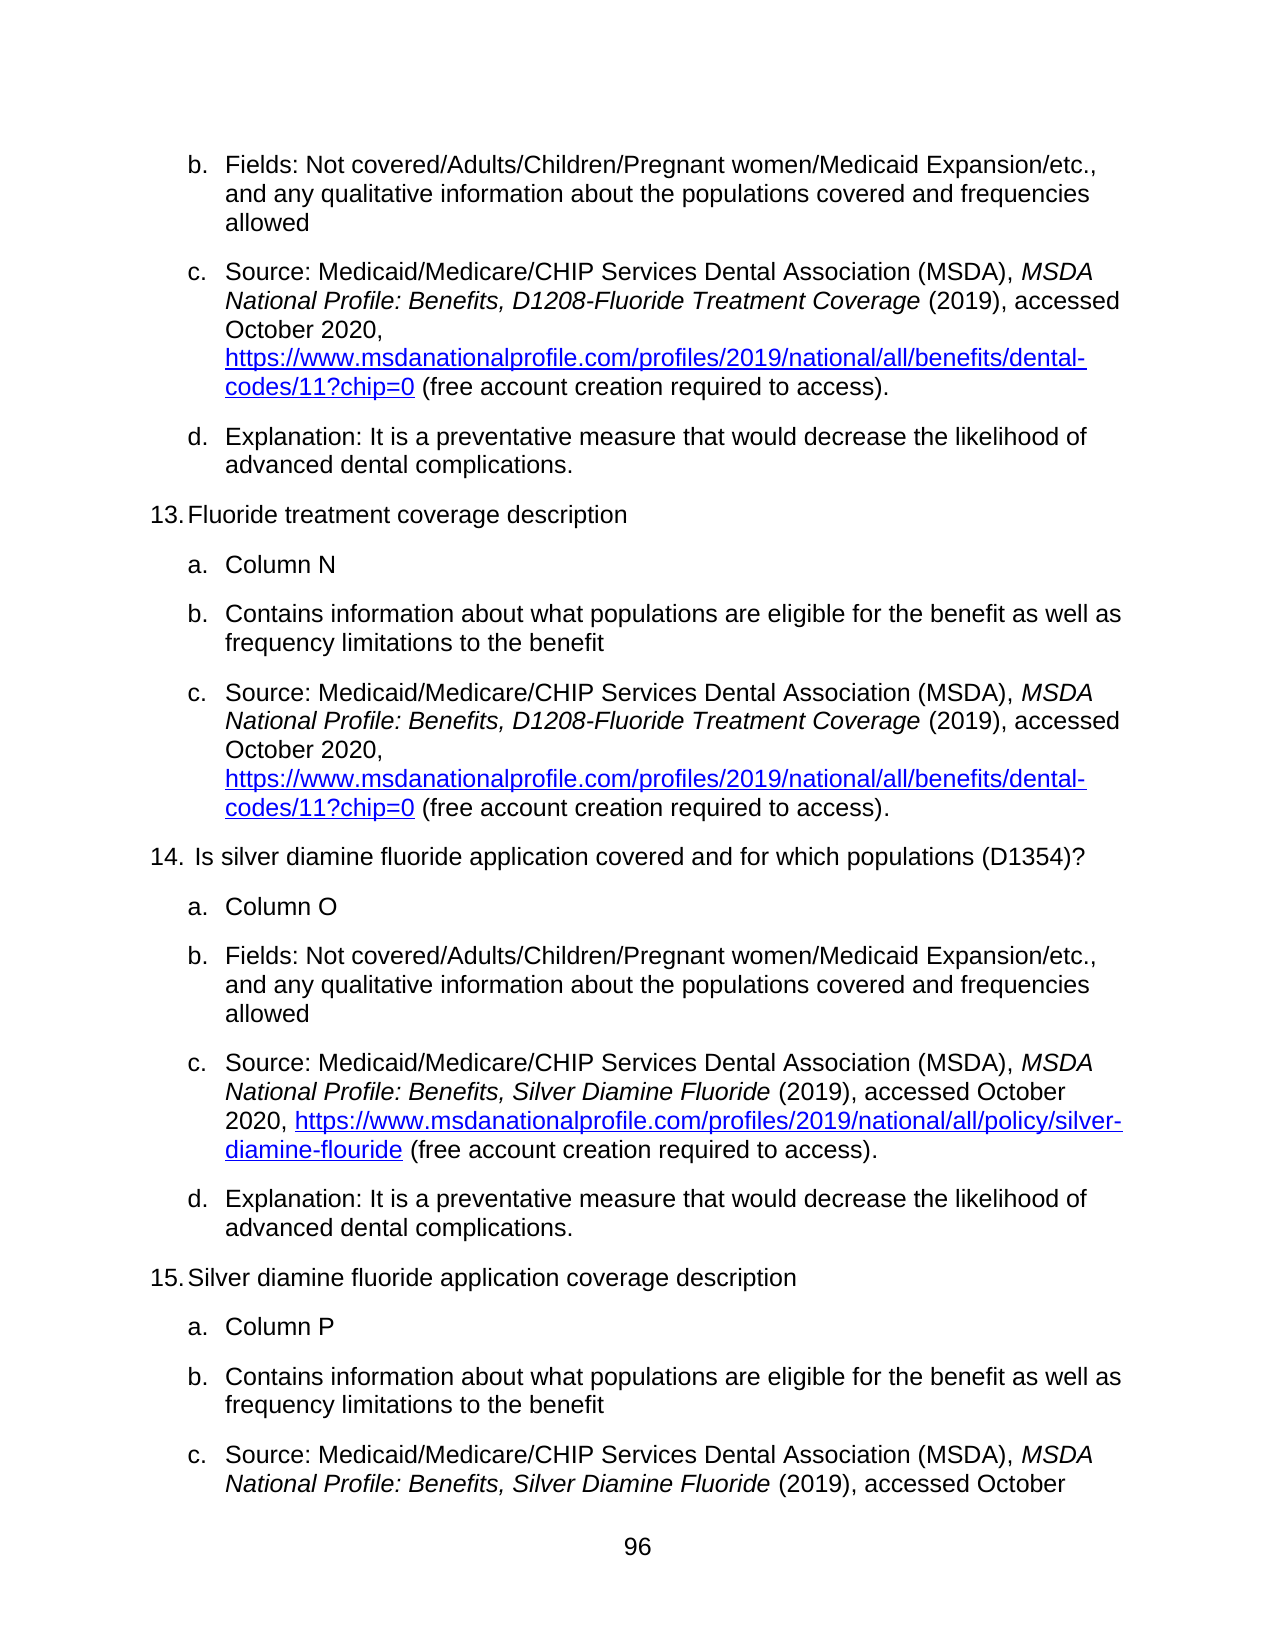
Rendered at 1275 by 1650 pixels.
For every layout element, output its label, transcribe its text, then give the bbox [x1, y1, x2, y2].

text Source: Medicaid/Medicare/CHIP Services Dental Association (MSDA), MSDA National Profile: Benefits, D1208-Fluoride Treatment Coverage (2019), accessed October 2020, https://www.msdanationalprofile.com/profiles/2019/national/all/benefits/dental-codes/11?chip=0 (free account creation required to access). [187, 677, 1125, 821]
text Silver diamine fluoride application coverage description [150, 1262, 1125, 1291]
text Column O [187, 892, 1125, 920]
text Contains information about what populations are eligible for the benefit as well as frequency limitations to the benefit [187, 599, 1125, 657]
text Source: Medicaid/Medicare/CHIP Services Dental Association (MSDA), MSDA National Profile: Benefits, D1208-Fluoride Treatment Coverage (2019), accessed October 2020, https://www.msdanationalprofile.com/profiles/2019/national/all/benefits/dental-codes/11?chip=0 (free account creation required to access). [187, 257, 1125, 401]
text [187, 1440, 1125, 1497]
text Fields: Not covered/Adults/Children/Pregnant women/Medicaid Expansion/etc., and any qualitative information about the populations covered and frequencies allowed [187, 150, 1125, 236]
text Fields: Not covered/Adults/Children/Pregnant women/Medicaid Expansion/etc., and any qualitative information about the populations covered and frequencies allowed [187, 941, 1125, 1027]
text Contains information about what populations are eligible for the benefit as well as frequency limitations to the benefit [187, 1362, 1125, 1419]
text Fluoride treatment coverage description [150, 500, 1125, 529]
text Column N [187, 549, 1125, 578]
text Is silver diamine fluoride application covered and for which populations (D1354)? [150, 842, 1125, 871]
text Explanation: It is a preventative measure that would decrease the likelihood of advanced dental complications. [187, 422, 1125, 479]
text Column P [187, 1312, 1125, 1341]
text Explanation: It is a preventative measure that would decrease the likelihood of advanced dental complications. [187, 1184, 1125, 1242]
